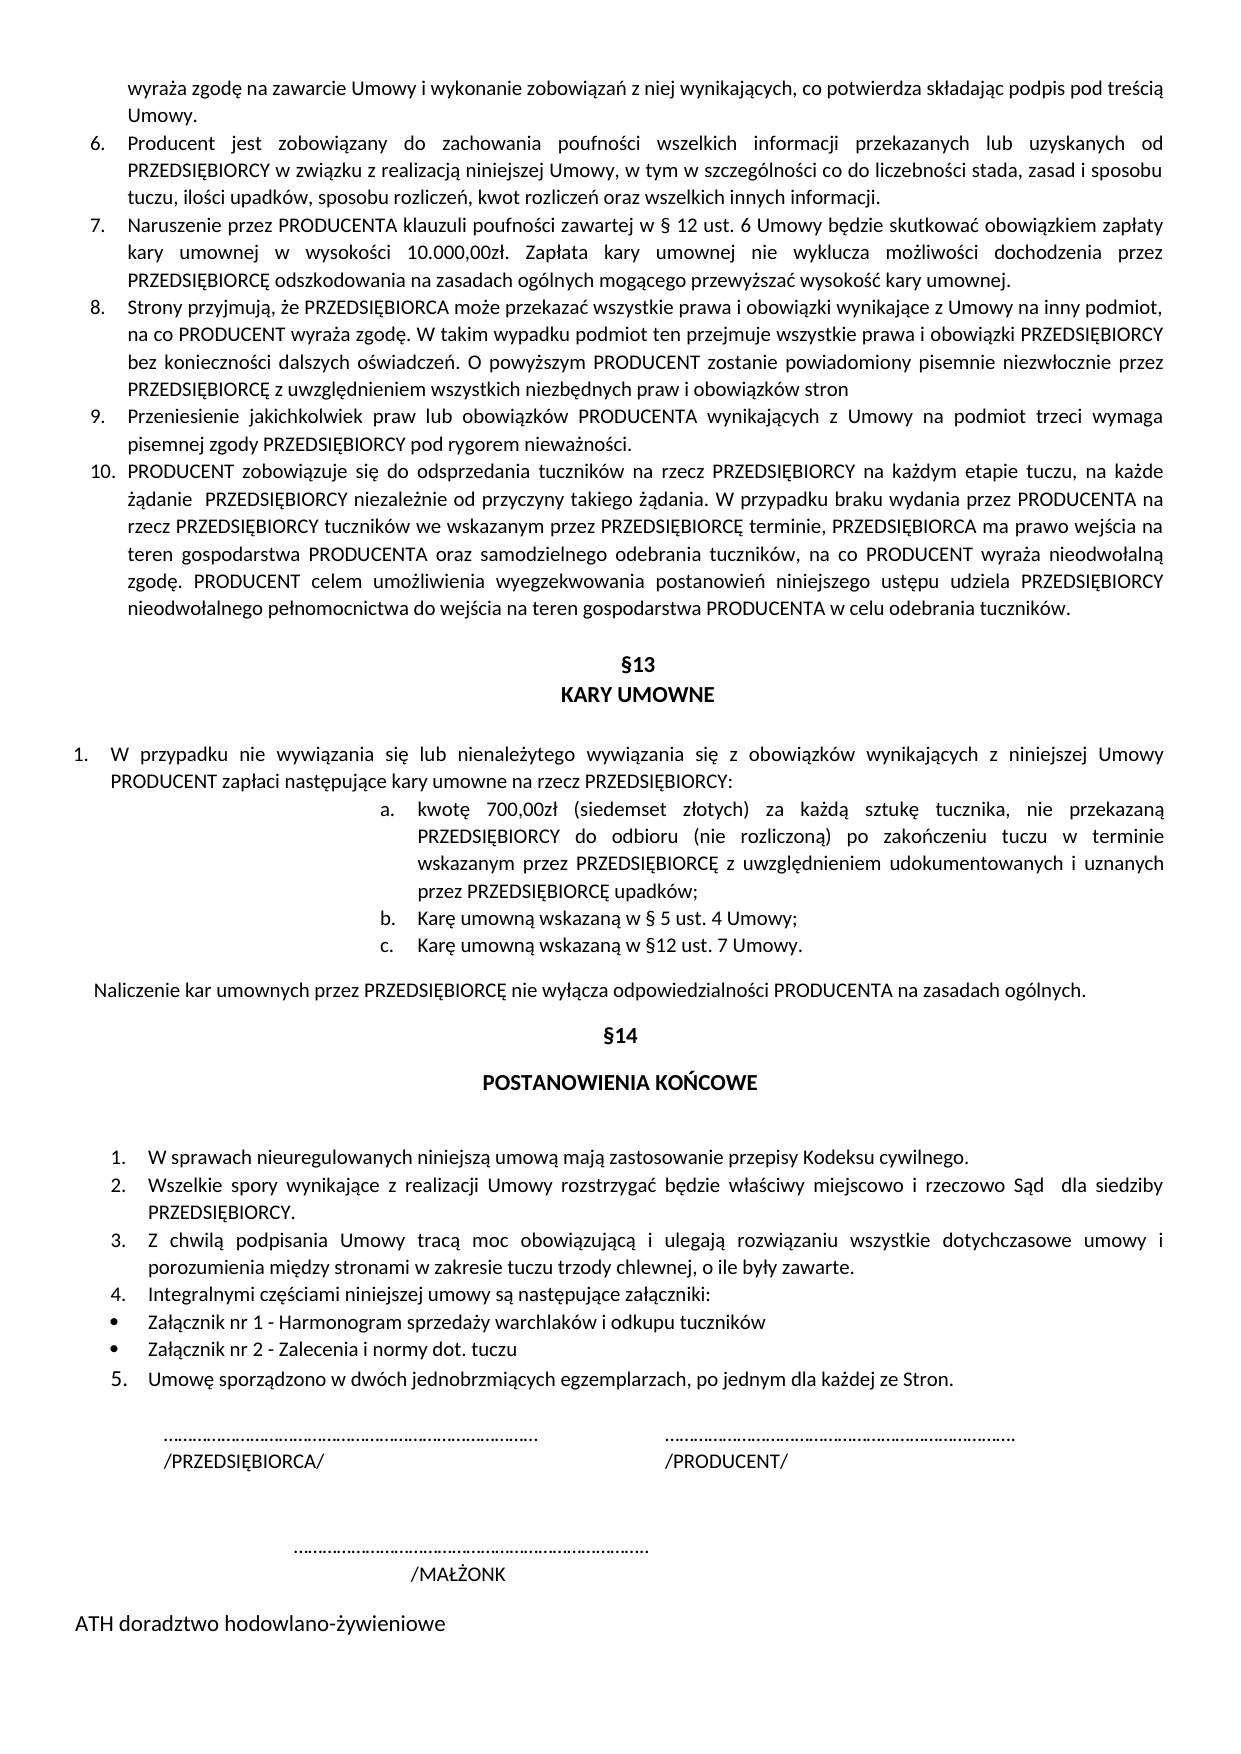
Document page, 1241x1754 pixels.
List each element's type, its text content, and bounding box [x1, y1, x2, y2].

list W przypadku nie wywiązania się lub nienależytego wywiązania się z obowiązków wynikających z niniejszej Umowy PRODUCENT zapłaci następujące kary umowne na rzecz PRZEDSIĘBIORCY: [73, 741, 1165, 794]
list PRODUCENT zobowiązuje się do odsprzedania tuczników na rzecz PRZEDSIĘBIORCY na każdym etapie tuczu, na każde żądanie PRZEDSIĘBIORCY niezależnie od przyczyny takiego żądania. W przypadku braku wydania przez PRODUCENTA na rzecz PRZEDSIĘBIORCY tuczników we wskazanym przez PRZEDSIĘBIORCĘ terminie, PRZEDSIĘBIORCA ma prawo wejścia na teren gospodarstwa PRODUCENTA oraz samodzielnego odebrania tuczników, na co PRODUCENT wyraża nieodwołalną zgodę. PRODUCENT celem umożliwienia wyegzekwowania postanowień niniejszego ustępu udziela PRZEDSIĘBIORCY nieodwołalnego pełnomocnictwa do wejścia na teren gospodarstwa PRODUCENTA w celu odebrania tuczników. [90, 458, 1165, 621]
list Karę umowną wskazaną w § 5 ust. 4 Umowy; [380, 905, 1165, 931]
text POSTANOWIENIA KOŃCOWE [75, 1068, 1165, 1096]
list Naruszenie przez PRODUCENTA klauzuli poufności zawartej w § 12 ust. 6 Umowy będzie skutkować obowiązkiem zapłaty kary umownej w wysokości 10.000,00zł. Zapłata kary umownej nie wyklucza możliwości dochodzenia przez PRZEDSIĘBIORCĘ odszkodowania na zasadach ogólnych mogącego przewyższać wysokość kary umownej. [90, 212, 1165, 292]
list Karę umowną wskazaną w §12 ust. 7 Umowy. [380, 933, 1165, 958]
list Załącznik nr 1 - Harmonogram sprzedaży warchlaków i odkupu tuczników [110, 1309, 1165, 1334]
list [90, 75, 1165, 128]
text Naliczenie kar umownych przez PRZEDSIĘBIORCĘ nie wyłącza odpowiedzialności PRODUCENTA na zasadach ogólnych. [75, 977, 1165, 1002]
list Przeniesienie jakichkolwiek praw lub obowiązków PRODUCENTA wynikających z Umowy na podmiot trzeci wymaga pisemnej zgody PRZEDSIĘBIORCY pod rygorem nieważności. [90, 404, 1165, 457]
list Integralnymi częściami niniejszej umowy są następujące załączniki: [110, 1282, 1165, 1307]
list /MAŁŻONK [293, 1561, 1165, 1586]
list Producent jest zobowiązany do zachowania poufności wszelkich informacji przekazanych lub uzyskanych od PRZEDSIĘBIORCY w związku z realizacją niniejszej Umowy, w tym w szczególności co do liczebności stada, zasad i sposobu tuczu, ilości upadków, sposobu rozliczeń, kwot rozliczeń oraz wszelkich innych informacji. [90, 130, 1165, 210]
list Umowę sporządzono w dwóch jednobrzmiących egzemplarzach, po jednym dla każdej ze Stron. [110, 1364, 1165, 1392]
list Załącznik nr 2 - Zalecenia i normy dot. tuczu [110, 1336, 1165, 1362]
list …………………………………………………………………… ………………………………………………………………. /PRZEDSIĘBIORCA/ /PRODUCENT/ [163, 1421, 1165, 1474]
text §14 [75, 1021, 1165, 1049]
list Wszelkie spory wynikające z realizacji Umowy rozstrzygać będzie właściwy miejscowo i rzeczowo Sąd dla siedziby PRZEDSIĘBIORCY. [110, 1172, 1165, 1225]
list KARY UMOWNE [110, 681, 1165, 708]
list ……………………………………………………………….. [293, 1503, 1165, 1559]
list Strony przyjmują, że PRZEDSIĘBIORCA może przekazać wszystkie prawa i obowiązki wynikające z Umowy na inny podmiot, na co PRODUCENT wyraża zgodę. W takim wypadku podmiot ten przejmuje wszystkie prawa i obowiązki PRZEDSIĘBIORCY bez konieczności dalszych oświadczeń. O powyższym PRODUCENT zostanie powiadomiony pisemnie niezwłocznie przez PRZEDSIĘBIORCĘ z uwzględnieniem wszystkich niezbędnych praw i obowiązków stron [90, 294, 1165, 402]
list kwotę 700,00zł (siedemset złotych) za każdą sztukę tucznika, nie przekazaną PRZEDSIĘBIORCY do odbioru (nie rozliczoną) po zakończeniu tuczu w terminie wskazanym przez PRZEDSIĘBIORCĘ z uwzględnieniem udokumentowanych i uznanych przez PRZEDSIĘBIORCĘ upadków; [380, 796, 1165, 903]
list §13 [110, 650, 1165, 678]
list W sprawach nieuregulowanych niniejszą umową mają zastosowanie przepisy Kodeksu cywilnego. [110, 1144, 1165, 1170]
list Z chwilą podpisania Umowy tracą moc obowiązującą i ulegają rozwiązaniu wszystkie dotychczasowe umowy i porozumienia między stronami w zakresie tuczu trzody chlewnej, o ile były zawarte. [110, 1227, 1165, 1279]
